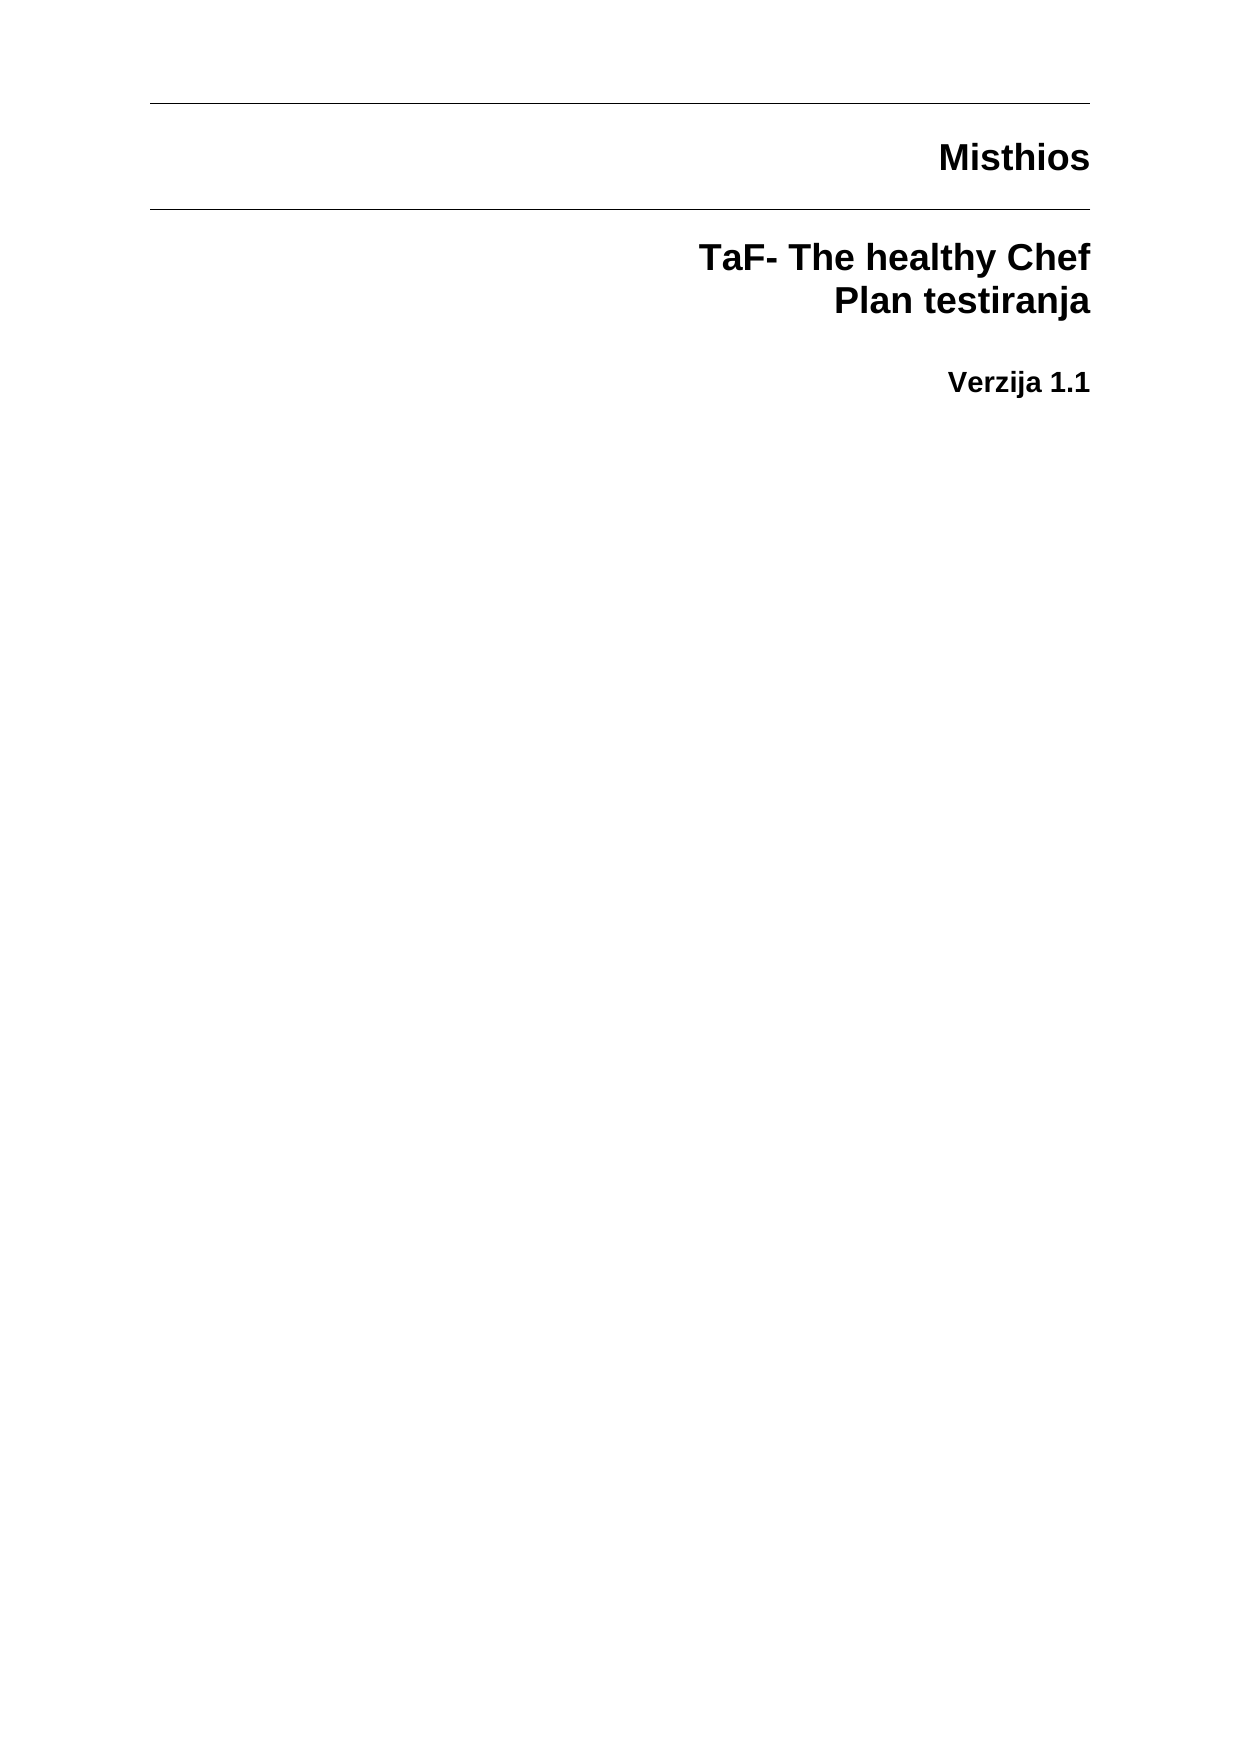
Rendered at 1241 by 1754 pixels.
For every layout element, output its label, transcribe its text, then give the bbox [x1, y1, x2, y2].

title TaF- The healthy Chef [150, 235, 1090, 278]
title Plan testiranja [150, 278, 1090, 322]
title Verzija 1.1 [150, 365, 1090, 398]
